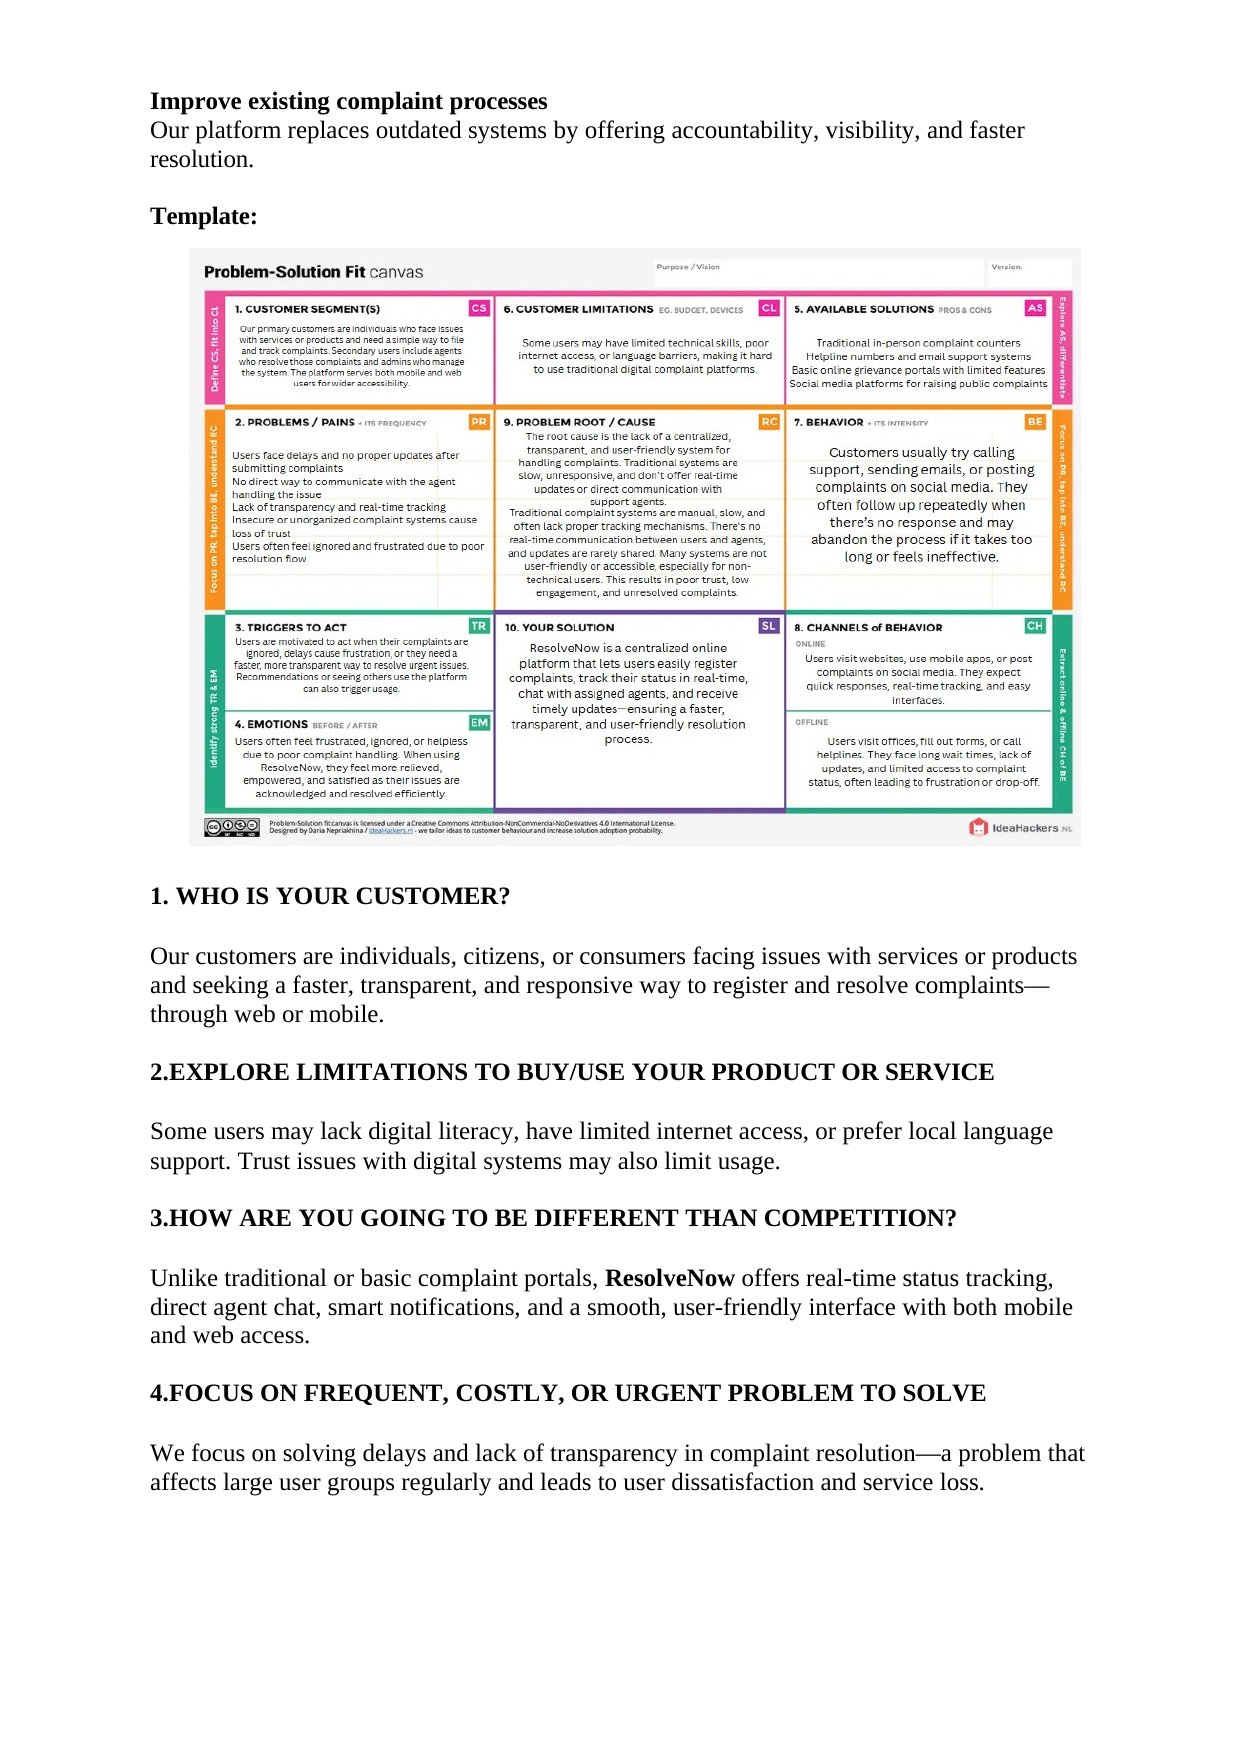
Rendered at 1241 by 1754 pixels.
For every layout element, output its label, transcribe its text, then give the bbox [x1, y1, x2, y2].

subtitle Improve existing complaint processes [150, 86, 1093, 115]
subtitle EXPLORE LIMITATIONS TO BUY/USE YOUR PRODUCT OR SERVICE [150, 1057, 1093, 1085]
text Template: [150, 201, 1093, 230]
subtitle HOW ARE YOU GOING TO BE DIFFERENT THAN COMPETITION? [150, 1203, 1093, 1232]
text Unlike traditional or basic complaint portals, ResolveNow offers real-time status tracking, direct agent chat, smart notifications, and a smooth, user-friendly interface with both mobile and web access. [150, 1263, 1086, 1349]
text We focus on solving delays and lack of transparency in complaint resolution—a problem that affects large user groups regularly and leads to user dissatisfaction and service loss. [150, 1438, 1086, 1495]
subtitle FOCUS ON FREQUENT, COSTLY, OR URGENT PROBLEM TO SOLVE [150, 1378, 1093, 1407]
text Our platform replaces outdated systems by offering accountability, visibility, and faster resolution. [150, 115, 1086, 172]
picture [188, 248, 1082, 846]
text Some users may lack digital literacy, have limited internet access, or prefer local language support. Trust issues with digital systems may also limit usage. [150, 1116, 1086, 1174]
subtitle WHO IS YOUR CUSTOMER? [150, 881, 1093, 910]
text Our customers are individuals, citizens, or consumers facing issues with services or products and seeking a faster, transparent, and responsive way to register and resolve complaints— through web or mobile. [150, 941, 1086, 1028]
